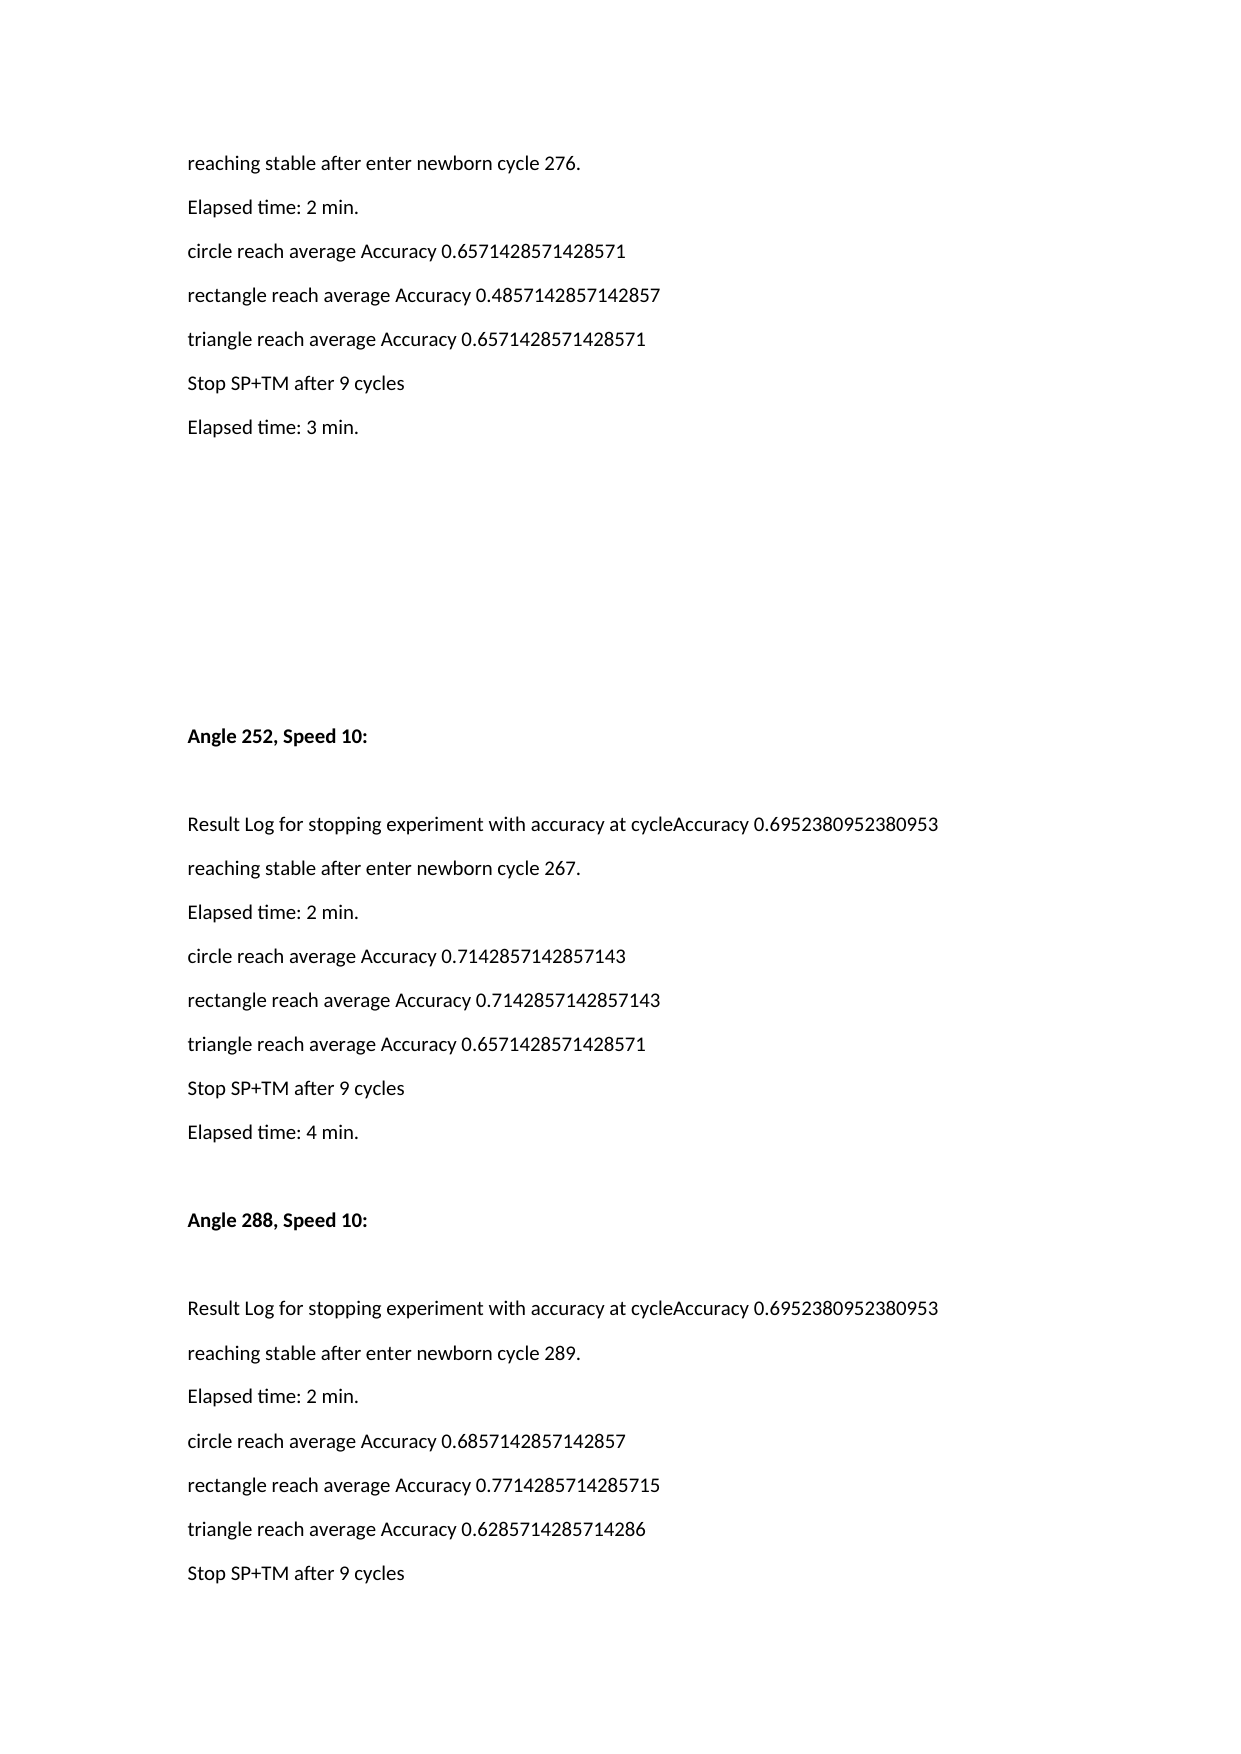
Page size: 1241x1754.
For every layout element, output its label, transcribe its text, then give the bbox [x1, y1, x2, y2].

text reaching stable after enter newborn cycle 289. [187, 1340, 1053, 1365]
text Elapsed time: 2 min. [187, 899, 1053, 924]
text Elapsed time: 3 min. [187, 414, 1053, 440]
text Stop SP+TM after 9 cycles [187, 1075, 1053, 1101]
text triangle reach average Accuracy 0.6285714285714286 [187, 1516, 1053, 1541]
text triangle reach average Accuracy 0.6571428571428571 [187, 326, 1053, 352]
text Elapsed time: 4 min. [187, 1119, 1053, 1145]
text rectangle reach average Accuracy 0.4857142857142857 [187, 282, 1053, 308]
text circle reach average Accuracy 0.7142857142857143 [187, 943, 1053, 968]
text reaching stable after enter newborn cycle 276. [187, 150, 1053, 175]
text reaching stable after enter newborn cycle 267. [187, 855, 1053, 880]
text Result Log for stopping experiment with accuracy at cycleAccuracy 0.6952380952380953 [187, 1296, 1053, 1321]
text Stop SP+TM after 9 cycles [187, 1560, 1053, 1585]
text Angle 252, Speed 10: [187, 723, 1053, 748]
text Elapsed time: 2 min. [187, 194, 1053, 219]
text rectangle reach average Accuracy 0.7142857142857143 [187, 987, 1053, 1013]
text triangle reach average Accuracy 0.6571428571428571 [187, 1031, 1053, 1057]
text Angle 288, Speed 10: [187, 1207, 1053, 1233]
text Elapsed time: 2 min. [187, 1384, 1053, 1409]
text rectangle reach average Accuracy 0.7714285714285715 [187, 1472, 1053, 1497]
text Result Log for stopping experiment with accuracy at cycleAccuracy 0.6952380952380953 [187, 811, 1053, 836]
text circle reach average Accuracy 0.6857142857142857 [187, 1428, 1053, 1453]
text Stop SP+TM after 9 cycles [187, 370, 1053, 396]
text circle reach average Accuracy 0.6571428571428571 [187, 238, 1053, 263]
